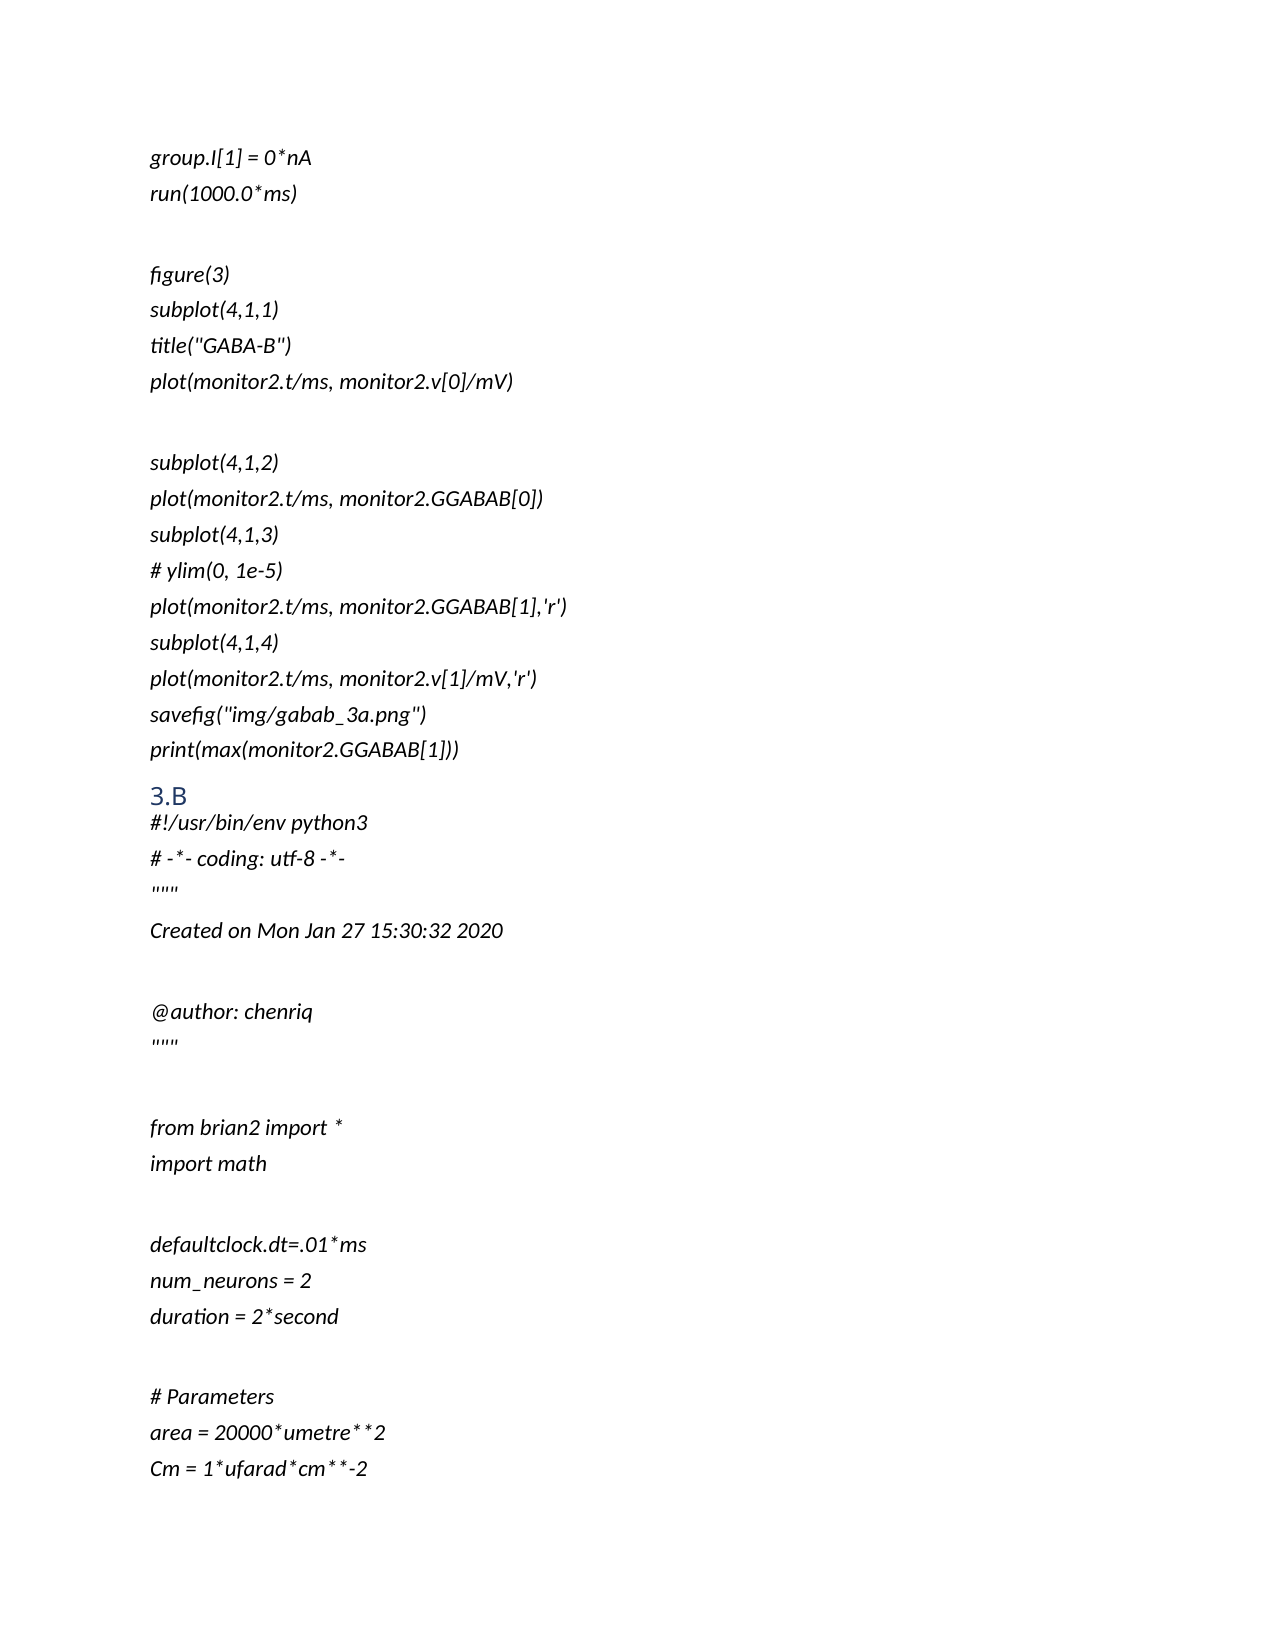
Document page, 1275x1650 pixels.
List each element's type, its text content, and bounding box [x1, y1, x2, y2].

text subplot(4,1,3) [150, 527, 1125, 546]
text @author: chenriq [150, 1004, 1125, 1023]
text from brian2 import * [150, 1120, 1125, 1139]
text plot(monitor2.t/ms, monitor2.v[1]/mV,'r') [150, 671, 1125, 690]
text figure(3) [150, 267, 1125, 286]
text run(1000.0*ms) [150, 186, 1125, 205]
text defaultclock.dt=.01*ms [150, 1237, 1125, 1256]
text import math [150, 1156, 1125, 1175]
text print(max(monitor2.GGABAB[1])) [150, 742, 1125, 762]
text """ [150, 887, 1125, 906]
text group.I[1] = 0*nA [150, 150, 1125, 169]
text area = 20000*umetre**2 [150, 1425, 1125, 1444]
text plot(monitor2.t/ms, monitor2.v[0]/mV) [150, 374, 1125, 394]
text # Parameters [150, 1389, 1125, 1408]
text plot(monitor2.t/ms, monitor2.GGABAB[1],'r') [150, 599, 1125, 618]
text Created on Mon Jan 27 15:30:32 2020 [150, 923, 1125, 942]
text title("GABA-B") [150, 338, 1125, 358]
text plot(monitor2.t/ms, monitor2.GGABAB[0]) [150, 491, 1125, 510]
text #!/usr/bin/env python3 [150, 815, 1125, 834]
text # ylim(0, 1e-5) [150, 563, 1125, 582]
text subplot(4,1,1) [150, 302, 1125, 322]
text subplot(4,1,4) [150, 635, 1125, 654]
text duration = 2*second [150, 1309, 1125, 1328]
text # -*- coding: utf-8 -*- [150, 851, 1125, 870]
text Cm = 1*ufarad*cm**-2 [150, 1461, 1125, 1480]
text subplot(4,1,2) [150, 455, 1125, 474]
text num_neurons = 2 [150, 1273, 1125, 1292]
subtitle 3.B [150, 778, 1125, 812]
text """ [150, 1039, 1125, 1059]
text savefig("img/gabab_3a.png") [150, 707, 1125, 726]
